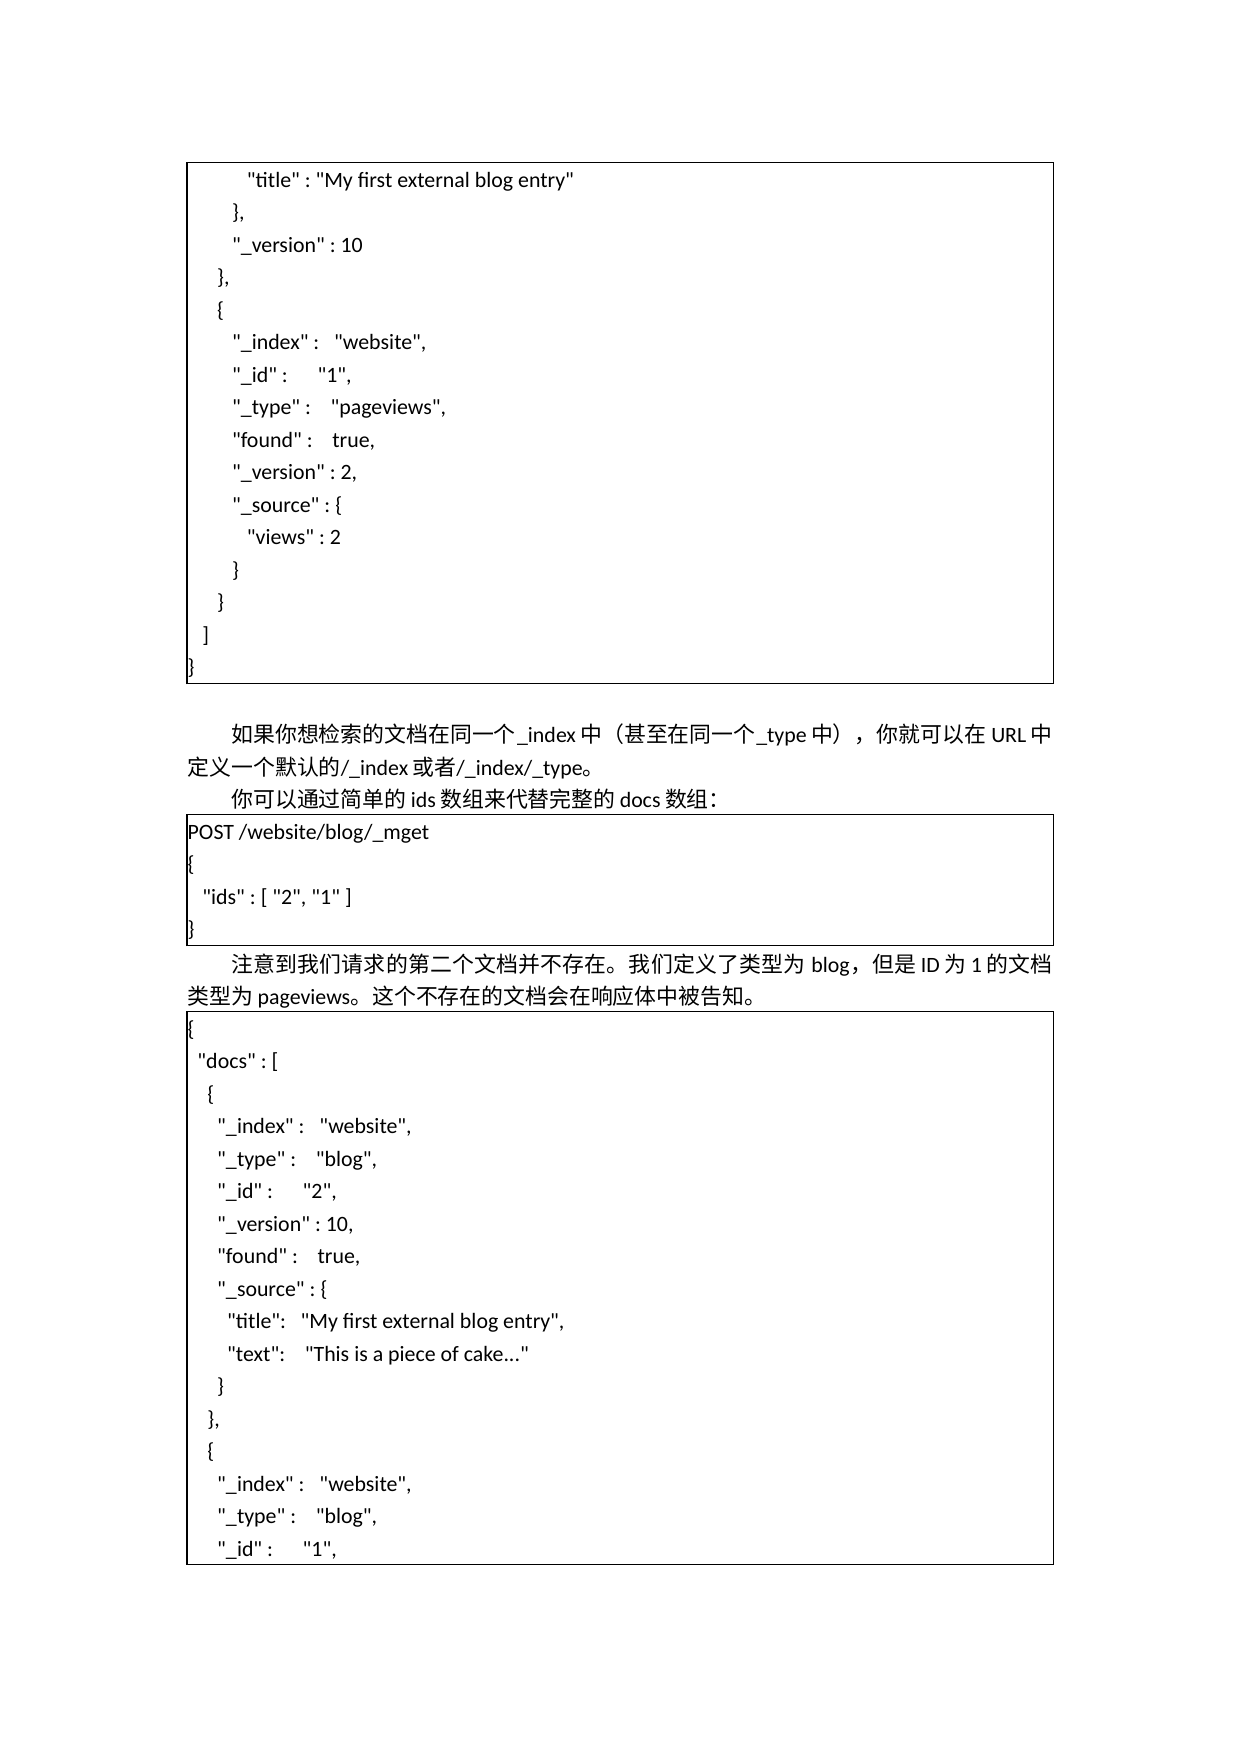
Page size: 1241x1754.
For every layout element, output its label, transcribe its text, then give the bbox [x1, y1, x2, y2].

text POST /website/blog/_mget [188, 815, 1053, 848]
text 如果你想检索的文档在同一个_index中（甚至在同一个_type中），你就可以在URL中定义一个默认的/_index或者/_index/_type。 [187, 717, 1053, 782]
text "_id" : "1", [188, 1532, 1053, 1564]
text { [188, 1077, 1053, 1110]
text "_type" : "pageviews", [188, 391, 1053, 423]
text } [188, 649, 1053, 683]
text "views" : 2 [188, 521, 1053, 553]
text } [188, 1370, 1053, 1402]
text "_id" : "1", [188, 358, 1053, 391]
text } [188, 553, 1053, 586]
text "found" : true, [188, 423, 1053, 456]
text { [188, 1012, 1053, 1045]
text }, [188, 261, 1053, 293]
text } [188, 586, 1053, 618]
text "_source" : { [188, 1272, 1053, 1305]
text { [188, 848, 1053, 880]
text "_id" : "2", [188, 1175, 1053, 1207]
text }, [188, 196, 1053, 228]
text "_type" : "blog", [188, 1500, 1053, 1532]
text "_version" : 2, [188, 456, 1053, 488]
text { [188, 1435, 1053, 1467]
text "_version" : 10, [188, 1207, 1053, 1240]
text "title" : "My first external blog entry" [188, 163, 1053, 196]
text } [188, 912, 1053, 945]
text "text": "This is a piece of cake..." [188, 1337, 1053, 1370]
text 你可以通过简单的ids数组来代替完整的docs数组： [187, 782, 1053, 814]
text ] [188, 618, 1053, 649]
text { [188, 293, 1053, 326]
text }, [188, 1402, 1053, 1435]
text "_index" : "website", [188, 326, 1053, 358]
text "_type" : "blog", [188, 1142, 1053, 1175]
text "_version" : 10 [188, 228, 1053, 261]
text "title": "My first external blog entry", [188, 1305, 1053, 1337]
text "_index" : "website", [188, 1467, 1053, 1500]
text "found" : true, [188, 1240, 1053, 1272]
text "_index" : "website", [188, 1110, 1053, 1142]
text "docs" : [ [188, 1045, 1053, 1077]
text "_source" : { [188, 488, 1053, 521]
text 注意到我们请求的第二个文档并不存在。我们定义了类型为blog，但是ID为1的文档类型为pageviews。这个不存在的文档会在响应体中被告知。 [187, 946, 1053, 1011]
text "ids" : [ "2", "1" ] [188, 880, 1053, 912]
